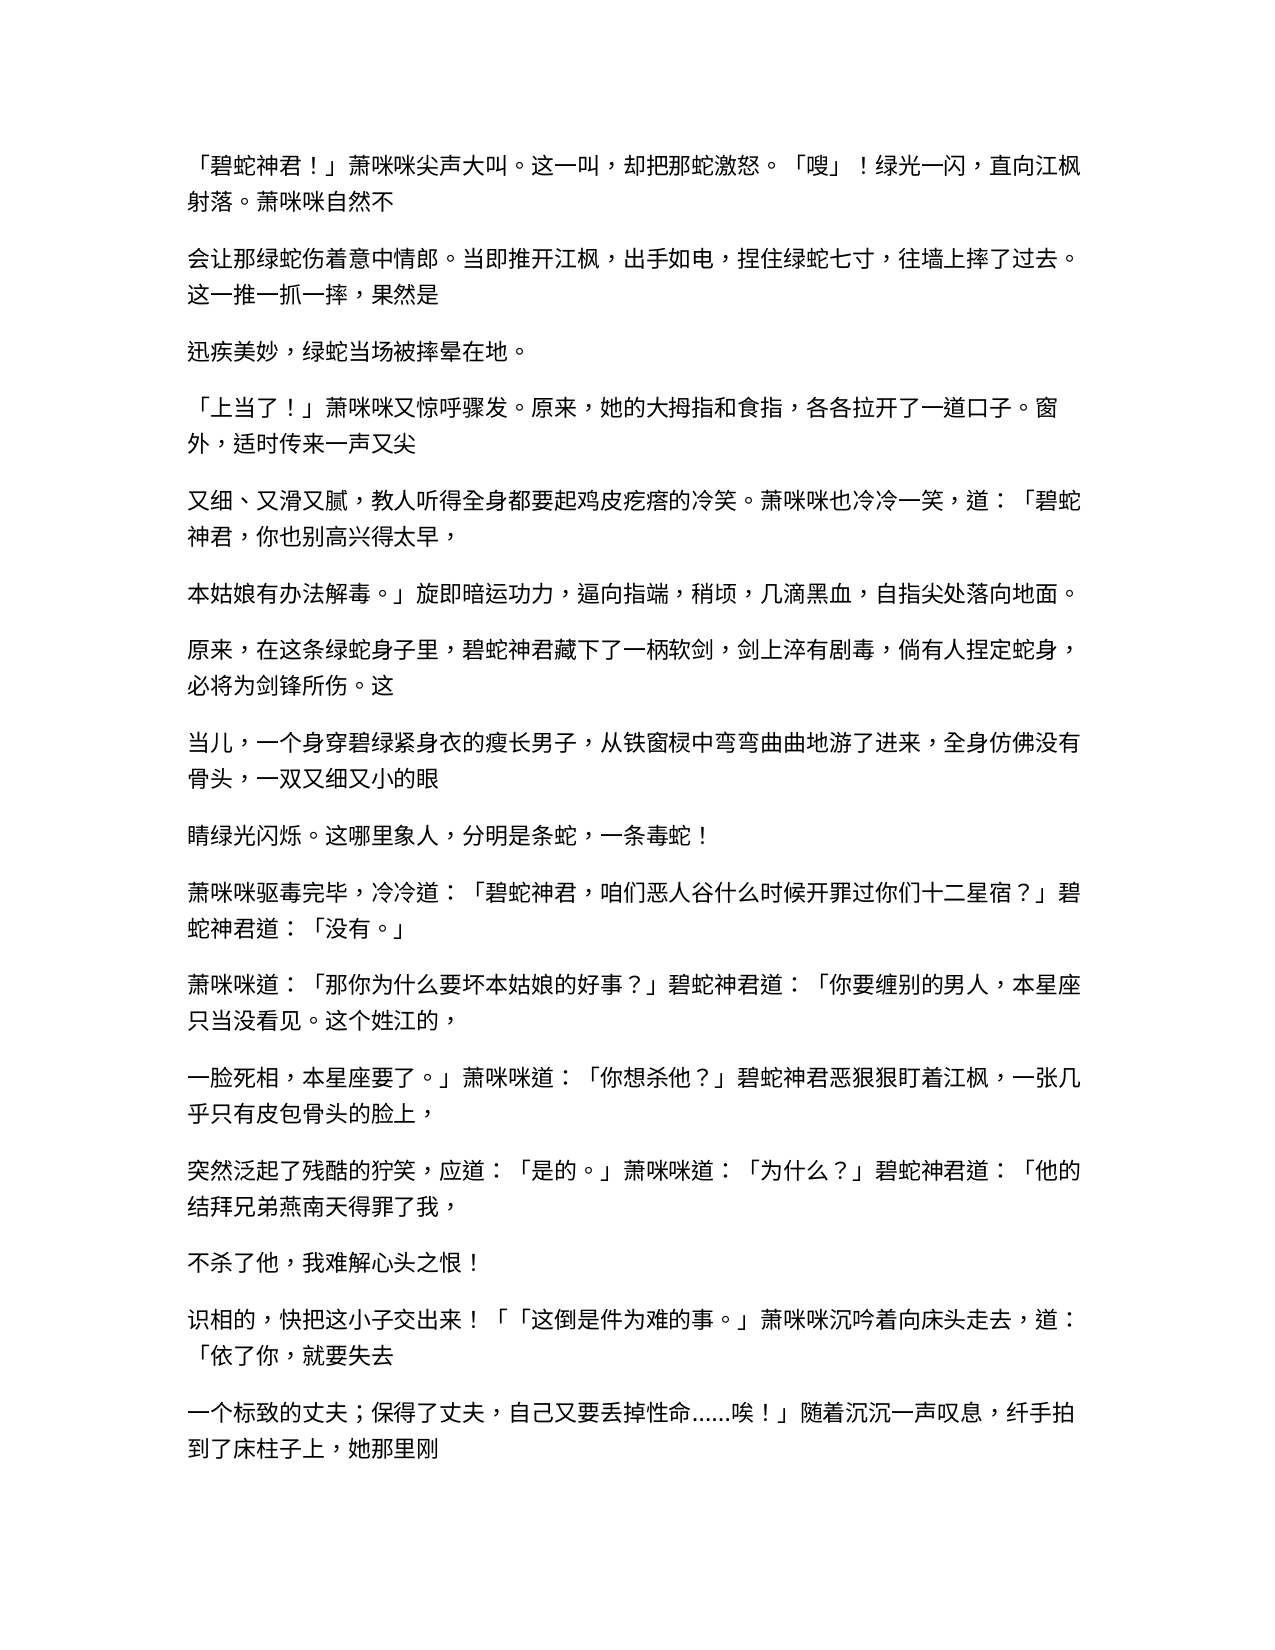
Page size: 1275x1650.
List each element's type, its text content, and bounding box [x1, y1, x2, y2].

text 一个标致的丈夫；保得了丈夫，自己又要丢掉性命……唉！」随着沉沉一声叹息，纤手拍到了床柱子上，她那里刚 [187, 1397, 1087, 1464]
text 突然泛起了残酷的狞笑，应道：「是的。」萧咪咪道：「为什么？」碧蛇神君道：「他的结拜兄弟燕南天得罪了我， [187, 1155, 1087, 1222]
text 萧咪咪驱毒完毕，冷冷道：「碧蛇神君，咱们恶人谷什么时候开罪过你们十二星宿？」碧蛇神君道：「没有。」 [187, 877, 1087, 944]
text 不杀了他，我难解心头之恨！ [187, 1247, 1087, 1279]
text 睛绿光闪烁。这哪里象人，分明是条蛇，一条毒蛇！ [187, 820, 1087, 851]
text 一脸死相，本星座要了。」萧咪咪道：「你想杀他？」碧蛇神君恶狠狠盯着江枫，一张几乎只有皮包骨头的脸上， [187, 1062, 1087, 1129]
text 识相的，快把这小子交出来！「「这倒是件为难的事。」萧咪咪沉吟着向床头走去，道：「依了你，就要失去 [187, 1304, 1087, 1371]
text 原来，在这条绿蛇身子里，碧蛇神君藏下了一柄软剑，剑上淬有剧毒，倘有人捏定蛇身，必将为剑锋所伤。这 [187, 634, 1087, 702]
text 当儿，一个身穿碧绿紧身衣的瘦长男子，从铁窗棂中弯弯曲曲地游了进来，全身仿佛没有骨头，一双又细又小的眼 [187, 727, 1087, 794]
text 萧咪咪道：「那你为什么要坏本姑娘的好事？」碧蛇神君道：「你要缠别的男人，本星座只当没看见。这个姓江的， [187, 969, 1087, 1036]
text 「上当了！」萧咪咪又惊呼骤发。原来，她的大拇指和食指，各各拉开了一道口子。窗外，适时传来一声又尖 [187, 392, 1087, 459]
text 本姑娘有办法解毒。」旋即暗运功力，逼向指端，稍顷，几滴黑血，自指尖处落向地面。 [187, 578, 1087, 609]
text 迅疾美妙，绿蛇当场被摔晕在地。 [187, 335, 1087, 367]
text 又细、又滑又腻，教人听得全身都要起鸡皮疙瘩的冷笑。萧咪咪也冷冷一笑，道：「碧蛇神君，你也别高兴得太早， [187, 485, 1087, 552]
text 「碧蛇神君！」萧咪咪尖声大叫。这一叫，却把那蛇激怒。「嗖」！绿光一闪，直向江枫射落。萧咪咪自然不 [187, 150, 1087, 217]
text 会让那绿蛇伤着意中情郎。当即推开江枫，出手如电，捏住绿蛇七寸，往墙上摔了过去。这一推一抓一摔，果然是 [187, 243, 1087, 310]
